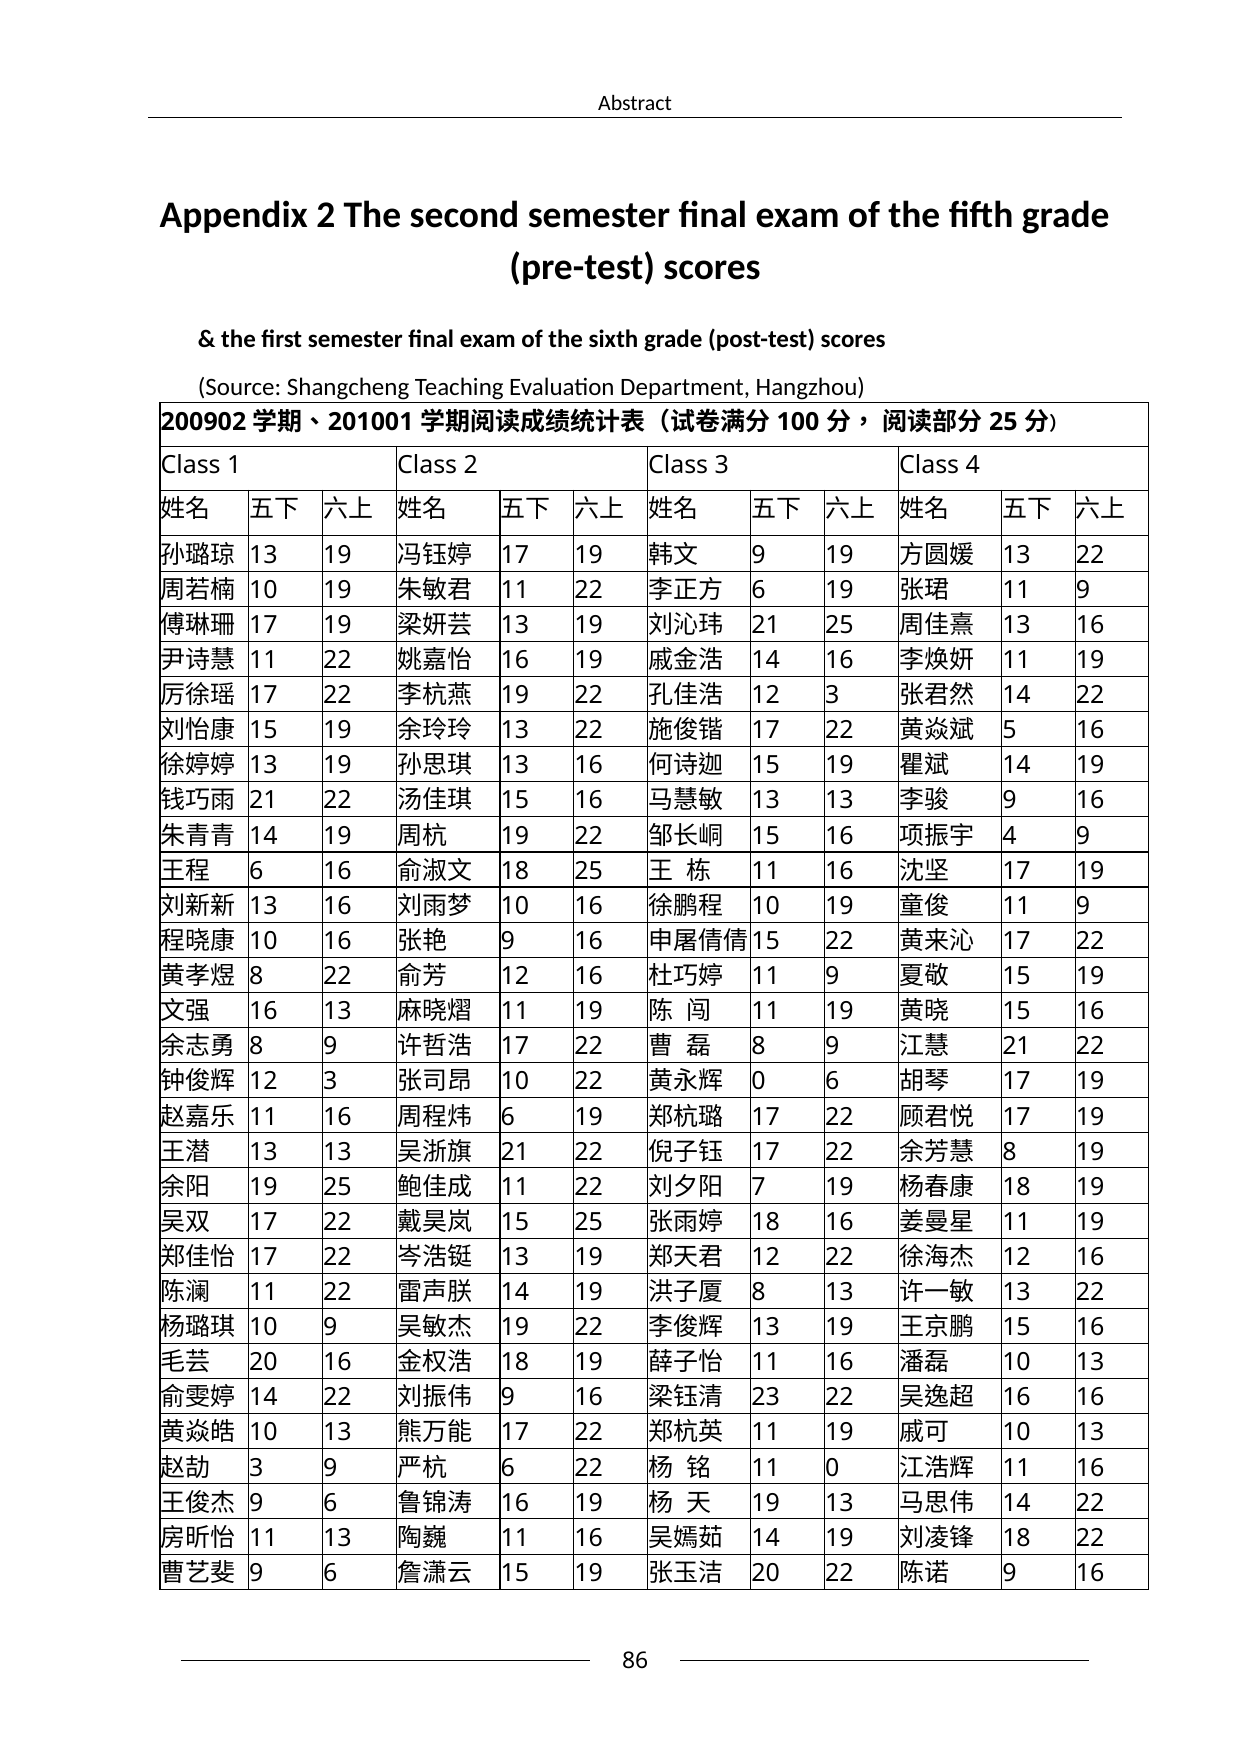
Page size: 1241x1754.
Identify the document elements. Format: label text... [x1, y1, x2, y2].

table_cell 19 [574, 1274, 647, 1308]
table_cell 14 [1002, 677, 1075, 711]
table_cell 19 [1076, 1063, 1148, 1097]
table_cell 詹潇云 [397, 1555, 499, 1588]
table_cell 18 [751, 1204, 824, 1237]
table_cell 13 [249, 747, 322, 781]
table_cell 22 [574, 1133, 647, 1167]
table_cell 麻晓熠 [397, 993, 499, 1027]
table_cell 17 [501, 536, 573, 571]
table_cell 0 [751, 1063, 824, 1097]
table_cell 19 [1076, 853, 1148, 886]
table_cell 郑天君 [648, 1239, 750, 1273]
table_cell 25 [825, 607, 898, 641]
table_cell 倪子钰 [648, 1133, 750, 1167]
table_cell 11 [249, 1098, 322, 1132]
table_cell 马慧敏 [648, 782, 750, 816]
table_cell 16 [574, 923, 647, 957]
table_cell 19 [825, 572, 898, 606]
table_cell 20 [249, 1344, 322, 1378]
table_cell 陶巍 [397, 1519, 499, 1553]
table_cell 19 [1076, 642, 1148, 676]
table_cell 9 [323, 1028, 396, 1062]
table_cell 11 [501, 572, 573, 606]
table_cell Class 3 [648, 447, 898, 489]
table_cell 张玉洁 [648, 1555, 750, 1588]
table_cell 余志勇 [161, 1028, 248, 1062]
table_cell 17 [751, 712, 824, 746]
table_cell 16 [825, 853, 898, 886]
text Appendix 2 The second semester final exam of the fifth grade (pre-test) scores [148, 185, 1122, 289]
table_cell 15 [1002, 1309, 1075, 1343]
table_cell 黄永辉 [648, 1063, 750, 1097]
table_cell 16 [1076, 712, 1148, 746]
table_cell 6 [323, 1555, 396, 1588]
table_cell 19 [574, 1239, 647, 1273]
table_cell 孙思琪 [397, 747, 499, 781]
table_cell 李焕妍 [899, 642, 1001, 676]
table_cell 五下 [751, 491, 824, 535]
table_cell 江慧 [899, 1028, 1001, 1062]
table_cell 13 [825, 1274, 898, 1308]
table_cell 19 [1076, 747, 1148, 781]
table_cell 朱青青 [161, 817, 248, 851]
table_cell 17 [1002, 853, 1075, 886]
table_cell 杨璐琪 [161, 1309, 248, 1343]
table_cell 申屠倩倩 [648, 923, 750, 957]
table_cell 22 [323, 1379, 396, 1413]
table_cell 25 [574, 853, 647, 886]
table_cell 16 [1076, 1449, 1148, 1483]
table_cell 19 [825, 536, 898, 571]
table_cell 黄来沁 [899, 923, 1001, 957]
table_cell 22 [1076, 1484, 1148, 1518]
table_cell 雷声朕 [397, 1274, 499, 1308]
table_cell 尹诗慧 [161, 642, 248, 676]
table_cell 14 [249, 1379, 322, 1413]
table_cell 14 [501, 1274, 573, 1308]
table_cell 刘凌锋 [899, 1519, 1001, 1553]
text (Source: Shangcheng Teaching Evaluation Department, Hangzhou) [148, 354, 1122, 402]
table_cell 钟俊辉 [161, 1063, 248, 1097]
table_cell 10 [501, 888, 573, 922]
table_cell 10 [249, 1309, 322, 1343]
table_cell 洪子厦 [648, 1274, 750, 1308]
table_cell 22 [825, 1555, 898, 1588]
table_cell 22 [323, 642, 396, 676]
table_cell 19 [323, 817, 396, 851]
table_cell 14 [1002, 747, 1075, 781]
table_cell 8 [751, 1028, 824, 1062]
table_cell 吴逸超 [899, 1379, 1001, 1413]
table_cell 14 [751, 1519, 824, 1553]
table_cell 22 [574, 677, 647, 711]
table_cell 姓名 [648, 491, 750, 535]
table_cell 11 [751, 853, 824, 886]
table_cell 19 [574, 607, 647, 641]
table_cell 陈诺 [899, 1555, 1001, 1588]
table_cell 江浩辉 [899, 1449, 1001, 1483]
table_cell 13 [249, 888, 322, 922]
table_cell 19 [501, 677, 573, 711]
table_cell 22 [574, 1309, 647, 1343]
text & the first semester final exam of the sixth grade (post-test) scores [148, 305, 1122, 354]
table_cell 16 [323, 1344, 396, 1378]
table_cell 19 [751, 1484, 824, 1518]
table_cell 潘磊 [899, 1344, 1001, 1378]
table_cell 19 [574, 1484, 647, 1518]
table_cell Class 1 [161, 447, 396, 489]
table_cell 冯钰婷 [397, 536, 499, 571]
table_cell 曹 磊 [648, 1028, 750, 1062]
table_cell 11 [1002, 572, 1075, 606]
table_cell 19 [825, 993, 898, 1027]
table_cell 22 [574, 1449, 647, 1483]
table_cell 9 [249, 1555, 322, 1588]
table_cell 22 [1076, 677, 1148, 711]
table_cell 22 [1076, 536, 1148, 571]
table_cell 王俊杰 [161, 1484, 248, 1518]
table_cell 0 [825, 1449, 898, 1483]
table_cell 马思伟 [899, 1484, 1001, 1518]
table_cell 金权浩 [397, 1344, 499, 1378]
table_cell 25 [574, 1204, 647, 1237]
table_cell 余芳慧 [899, 1133, 1001, 1167]
table_cell 17 [1002, 1098, 1075, 1132]
table_cell 李俊辉 [648, 1309, 750, 1343]
table_cell 16 [249, 993, 322, 1027]
table_cell 程晓康 [161, 923, 248, 957]
table_cell 16 [574, 1519, 647, 1553]
table_cell 17 [249, 1239, 322, 1273]
table_cell 余玲玲 [397, 712, 499, 746]
table_cell 3 [249, 1449, 322, 1483]
table_cell 赵嘉乐 [161, 1098, 248, 1132]
table_cell 13 [1002, 1274, 1075, 1308]
table_cell 19 [1076, 1168, 1148, 1202]
table_cell 14 [249, 817, 322, 851]
table_cell 杨春康 [899, 1168, 1001, 1202]
table_cell 16 [574, 958, 647, 992]
table_cell 11 [249, 642, 322, 676]
table_cell 3 [323, 1063, 396, 1097]
table_cell 郑佳怡 [161, 1239, 248, 1273]
table_cell 11 [751, 1449, 824, 1483]
table_cell 周若楠 [161, 572, 248, 606]
table_cell 6 [751, 572, 824, 606]
table_cell 12 [751, 1239, 824, 1273]
table_cell 19 [323, 536, 396, 571]
table_cell 姓名 [397, 491, 499, 535]
table_cell 张艳 [397, 923, 499, 957]
table_cell 22 [574, 1414, 647, 1448]
table_cell 20 [751, 1555, 824, 1588]
table_cell 五下 [501, 491, 573, 535]
table_cell 22 [323, 1274, 396, 1308]
table_cell 16 [574, 747, 647, 781]
table_cell 22 [323, 1204, 396, 1237]
table_cell 16 [574, 888, 647, 922]
table_cell 3 [825, 677, 898, 711]
table_cell 16 [1076, 607, 1148, 641]
table_cell 21 [249, 782, 322, 816]
table_cell 19 [1076, 1204, 1148, 1237]
table_cell 19 [574, 642, 647, 676]
table_cell 22 [1076, 923, 1148, 957]
table_cell 五下 [1002, 491, 1075, 535]
table_cell 17 [751, 1133, 824, 1167]
table_cell 顾君悦 [899, 1098, 1001, 1132]
table_cell 9 [1002, 782, 1075, 816]
table_cell 许一敏 [899, 1274, 1001, 1308]
table_cell 9 [1076, 817, 1148, 851]
table_cell 11 [1002, 1449, 1075, 1483]
table_cell 戚可 [899, 1414, 1001, 1448]
table_cell 岑浩铤 [397, 1239, 499, 1273]
table_cell 22 [825, 923, 898, 957]
table_cell 张君然 [899, 677, 1001, 711]
table_cell 16 [574, 1379, 647, 1413]
table_cell 8 [751, 1274, 824, 1308]
table_cell 15 [1002, 958, 1075, 992]
table_cell 刘新新 [161, 888, 248, 922]
table_cell 16 [1076, 1379, 1148, 1413]
table_cell 4 [1002, 817, 1075, 851]
table_cell 16 [1076, 993, 1148, 1027]
table_cell 何诗迦 [648, 747, 750, 781]
table_cell 9 [825, 958, 898, 992]
table_cell 22 [323, 958, 396, 992]
table_cell 熊万能 [397, 1414, 499, 1448]
table_cell 9 [323, 1309, 396, 1343]
table_cell 19 [825, 1414, 898, 1448]
table_cell 16 [323, 923, 396, 957]
table_cell 孔佳浩 [648, 677, 750, 711]
table_cell 11 [751, 958, 824, 992]
table_cell 13 [323, 1414, 396, 1448]
table_cell 19 [323, 712, 396, 746]
table_cell 童俊 [899, 888, 1001, 922]
table_cell 房昕怡 [161, 1519, 248, 1553]
table_cell 13 [825, 782, 898, 816]
table_cell 李杭燕 [397, 677, 499, 711]
table_cell 11 [501, 1168, 573, 1202]
table_cell 16 [1076, 1309, 1148, 1343]
table_cell 14 [751, 642, 824, 676]
table_cell 13 [323, 993, 396, 1027]
table_cell 16 [1076, 1555, 1148, 1588]
table_cell 13 [1076, 1414, 1148, 1448]
table_cell 项振宇 [899, 817, 1001, 851]
table_cell 13 [1002, 607, 1075, 641]
table_cell 19 [1076, 1098, 1148, 1132]
table_cell 刘夕阳 [648, 1168, 750, 1202]
table_cell 16 [825, 642, 898, 676]
table_cell 6 [249, 853, 322, 886]
table_cell 12 [1002, 1239, 1075, 1273]
table_cell Class 4 [899, 447, 1148, 489]
table_cell 16 [323, 888, 396, 922]
table_cell 19 [825, 1309, 898, 1343]
table_cell 张珺 [899, 572, 1001, 606]
table_cell 15 [751, 817, 824, 851]
table_cell 郑杭璐 [648, 1098, 750, 1132]
table_cell 8 [1002, 1133, 1075, 1167]
table_cell 9 [501, 1379, 573, 1413]
table_cell 11 [751, 1414, 824, 1448]
table_cell 10 [249, 923, 322, 957]
table_cell 姜曼星 [899, 1204, 1001, 1237]
table_cell 11 [501, 993, 573, 1027]
table_cell 吴嫣茹 [648, 1519, 750, 1553]
table_cell 23 [751, 1379, 824, 1413]
table_cell 鲍佳成 [397, 1168, 499, 1202]
table_cell 22 [574, 1168, 647, 1202]
table_cell 周杭 [397, 817, 499, 851]
table_cell 19 [323, 572, 396, 606]
table_cell 5 [1002, 712, 1075, 746]
table_cell 22 [825, 1098, 898, 1132]
table_cell 19 [574, 1344, 647, 1378]
table_cell 杨 铭 [648, 1449, 750, 1483]
table_cell 22 [323, 677, 396, 711]
table_cell 22 [574, 712, 647, 746]
table_cell 17 [501, 1414, 573, 1448]
table_cell 13 [751, 782, 824, 816]
table_cell 15 [1002, 993, 1075, 1027]
table_cell 19 [1076, 1133, 1148, 1167]
table_cell 13 [501, 747, 573, 781]
table_cell 6 [825, 1063, 898, 1097]
table_cell 19 [323, 747, 396, 781]
table_cell 严杭 [397, 1449, 499, 1483]
table_cell 13 [249, 536, 322, 571]
table_cell 邹长峒 [648, 817, 750, 851]
table_cell 郑杭英 [648, 1414, 750, 1448]
table_cell 22 [323, 782, 396, 816]
table_cell 李正方 [648, 572, 750, 606]
table_cell 13 [1076, 1344, 1148, 1378]
table_cell 吴敏杰 [397, 1309, 499, 1343]
table_cell 俞雯婷 [161, 1379, 248, 1413]
table_cell 13 [501, 1239, 573, 1273]
table_cell 朱敏君 [397, 572, 499, 606]
table_cell 17 [501, 1028, 573, 1062]
table_cell 夏敬 [899, 958, 1001, 992]
table_cell 17 [751, 1098, 824, 1132]
table_cell 7 [751, 1168, 824, 1202]
table_cell 梁妍芸 [397, 607, 499, 641]
table_cell 徐海杰 [899, 1239, 1001, 1273]
table_cell 16 [323, 1098, 396, 1132]
table_cell 19 [825, 1168, 898, 1202]
table_cell 姚嘉怡 [397, 642, 499, 676]
table_cell 19 [501, 1309, 573, 1343]
table_cell 15 [249, 712, 322, 746]
table_cell 11 [501, 1519, 573, 1553]
table_cell 13 [501, 607, 573, 641]
table_cell 10 [249, 572, 322, 606]
table_cell 15 [501, 782, 573, 816]
table_cell 13 [323, 1133, 396, 1167]
table_cell 王京鹏 [899, 1309, 1001, 1343]
table_cell 9 [1002, 1555, 1075, 1588]
table_cell 六上 [323, 491, 396, 535]
table_cell 18 [501, 1344, 573, 1378]
table_cell 曹艺斐 [161, 1555, 248, 1588]
table_cell 胡琴 [899, 1063, 1001, 1097]
table_cell 22 [574, 817, 647, 851]
table_cell 10 [249, 1414, 322, 1448]
table_cell 瞿斌 [899, 747, 1001, 781]
table_cell 13 [825, 1484, 898, 1518]
table_cell 18 [1002, 1519, 1075, 1553]
table_cell 15 [751, 747, 824, 781]
table_cell 杨 天 [648, 1484, 750, 1518]
table_cell 刘振伟 [397, 1379, 499, 1413]
table_cell 16 [1076, 782, 1148, 816]
table_cell 施俊锴 [648, 712, 750, 746]
table_cell 17 [1002, 923, 1075, 957]
table_cell 戚金浩 [648, 642, 750, 676]
table_cell 19 [574, 993, 647, 1027]
table_cell 17 [249, 1204, 322, 1237]
table_cell 19 [825, 888, 898, 922]
table_cell 11 [751, 1344, 824, 1378]
table_cell 16 [501, 1484, 573, 1518]
table_cell 6 [501, 1098, 573, 1132]
table_cell 陈澜 [161, 1274, 248, 1308]
table_cell 12 [501, 958, 573, 992]
table_cell 六上 [574, 491, 647, 535]
table_cell 25 [323, 1168, 396, 1202]
table_cell 9 [249, 1484, 322, 1518]
table_cell 16 [825, 817, 898, 851]
table_cell 方圆媛 [899, 536, 1001, 571]
table_cell 9 [323, 1449, 396, 1483]
table_cell 9 [501, 923, 573, 957]
table_cell 9 [825, 1028, 898, 1062]
table_cell 18 [1002, 1168, 1075, 1202]
table_cell 赵劼 [161, 1449, 248, 1483]
table_cell 15 [751, 923, 824, 957]
table_cell 刘雨梦 [397, 888, 499, 922]
table_cell 12 [751, 677, 824, 711]
table_cell 17 [249, 677, 322, 711]
table_cell 9 [1076, 888, 1148, 922]
table_cell 13 [323, 1519, 396, 1553]
table_cell 10 [1002, 1344, 1075, 1378]
table_cell 19 [574, 1098, 647, 1132]
table_cell 李骏 [899, 782, 1001, 816]
table_cell 16 [825, 1204, 898, 1237]
table_cell 沈坚 [899, 853, 1001, 886]
table_cell 吴双 [161, 1204, 248, 1237]
table_cell 8 [249, 1028, 322, 1062]
table_cell 五下 [249, 491, 322, 535]
table_cell 22 [1076, 1274, 1148, 1308]
table_cell 刘沁玮 [648, 607, 750, 641]
table_cell 毛芸 [161, 1344, 248, 1378]
table_cell 孙璐琼 [161, 536, 248, 571]
table_cell 21 [1002, 1028, 1075, 1062]
table_cell 6 [501, 1449, 573, 1483]
table_cell 鲁锦涛 [397, 1484, 499, 1518]
table_cell 周程炜 [397, 1098, 499, 1132]
table_cell 13 [249, 1133, 322, 1167]
table_cell 黄孝煜 [161, 958, 248, 992]
table_cell 六上 [1076, 491, 1148, 535]
table_cell 黄晓 [899, 993, 1001, 1027]
table_cell 19 [825, 1519, 898, 1553]
table_cell 6 [323, 1484, 396, 1518]
table_cell 16 [501, 642, 573, 676]
table_cell 22 [574, 572, 647, 606]
table_cell 22 [574, 1028, 647, 1062]
table_cell 俞淑文 [397, 853, 499, 886]
table_cell 21 [751, 607, 824, 641]
table_cell 17 [1002, 1063, 1075, 1097]
table_cell 19 [825, 747, 898, 781]
table_cell 12 [249, 1063, 322, 1097]
table_cell 21 [501, 1133, 573, 1167]
table_cell 张司昂 [397, 1063, 499, 1097]
table_cell 22 [1076, 1028, 1148, 1062]
table_cell 9 [1076, 572, 1148, 606]
table_cell 10 [501, 1063, 573, 1097]
table_cell 13 [751, 1309, 824, 1343]
table_cell 11 [1002, 1204, 1075, 1237]
table_cell 19 [323, 607, 396, 641]
table_cell 王程 [161, 853, 248, 886]
table_cell 16 [574, 782, 647, 816]
table_cell 钱巧雨 [161, 782, 248, 816]
table_cell 19 [574, 1555, 647, 1588]
table_cell 19 [249, 1168, 322, 1202]
table_cell 戴昊岚 [397, 1204, 499, 1237]
table_cell 13 [1002, 536, 1075, 571]
table_cell 王 栋 [648, 853, 750, 886]
table_cell 黄焱皓 [161, 1414, 248, 1448]
table_cell 22 [1076, 1519, 1148, 1553]
table_cell 19 [574, 536, 647, 571]
table_cell 18 [501, 853, 573, 886]
table_cell 陈 闯 [648, 993, 750, 1027]
table_cell 俞芳 [397, 958, 499, 992]
table_cell 张雨婷 [648, 1204, 750, 1237]
table_header 200902 学期、201001 学期阅读成绩统计表（试卷满分 100 分， 阅读部分 25 分） [161, 403, 1148, 446]
table_cell 22 [323, 1239, 396, 1273]
table_cell 19 [501, 817, 573, 851]
table_cell 余阳 [161, 1168, 248, 1202]
table_cell 11 [249, 1274, 322, 1308]
table_cell 15 [501, 1555, 573, 1588]
table_cell 王潜 [161, 1133, 248, 1167]
table_cell 9 [751, 536, 824, 571]
table_cell 韩文 [648, 536, 750, 571]
table_cell 10 [751, 888, 824, 922]
table_cell 杜巧婷 [648, 958, 750, 992]
table_cell 8 [249, 958, 322, 992]
table_cell 22 [825, 1239, 898, 1273]
table_cell Class 2 [397, 447, 647, 489]
table_cell 14 [1002, 1484, 1075, 1518]
table_cell 17 [249, 607, 322, 641]
table_cell 22 [574, 1063, 647, 1097]
table_cell 15 [501, 1204, 573, 1237]
table_cell 11 [751, 993, 824, 1027]
table_cell 汤佳琪 [397, 782, 499, 816]
table_cell 徐婷婷 [161, 747, 248, 781]
table_cell 11 [1002, 888, 1075, 922]
table_cell 六上 [825, 491, 898, 535]
table_cell 厉徐瑶 [161, 677, 248, 711]
table_cell 22 [825, 1379, 898, 1413]
table_cell 19 [1076, 958, 1148, 992]
table_cell 11 [1002, 642, 1075, 676]
table_cell 吴浙旗 [397, 1133, 499, 1167]
table_cell 黄焱斌 [899, 712, 1001, 746]
table_cell 16 [1002, 1379, 1075, 1413]
table_cell 文强 [161, 993, 248, 1027]
table_cell 傅琳珊 [161, 607, 248, 641]
table_cell 11 [249, 1519, 322, 1553]
table_cell 22 [825, 712, 898, 746]
table_cell 10 [1002, 1414, 1075, 1448]
table_cell 周佳熹 [899, 607, 1001, 641]
table_cell 徐鹏程 [648, 888, 750, 922]
table_cell 许哲浩 [397, 1028, 499, 1062]
table_cell 梁钰清 [648, 1379, 750, 1413]
table_cell 薛子怡 [648, 1344, 750, 1378]
table_cell 16 [323, 853, 396, 886]
table_cell 姓名 [161, 491, 248, 535]
table_cell 13 [501, 712, 573, 746]
table_cell 刘怡康 [161, 712, 248, 746]
table_cell 姓名 [899, 491, 1001, 535]
table_cell 22 [825, 1133, 898, 1167]
table_cell 16 [1076, 1239, 1148, 1273]
table_cell 16 [825, 1344, 898, 1378]
